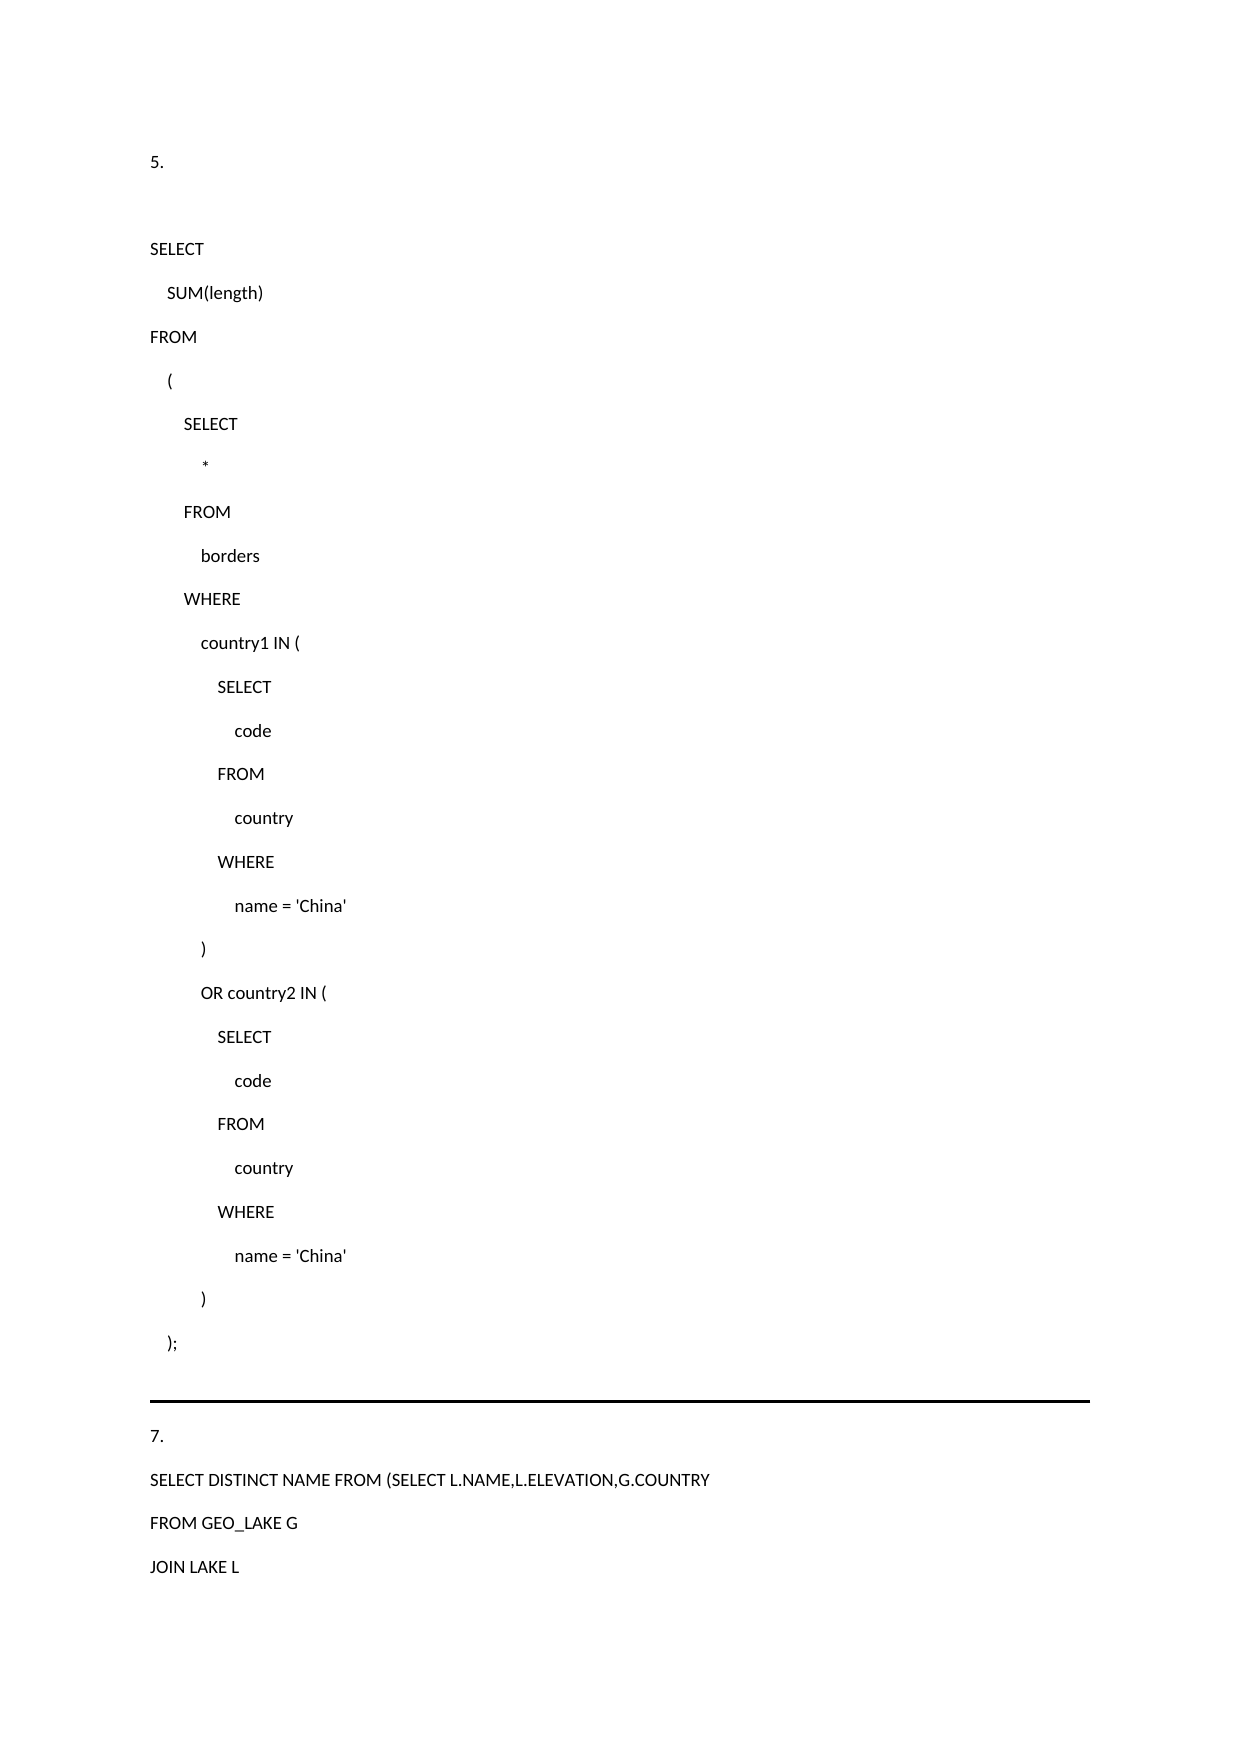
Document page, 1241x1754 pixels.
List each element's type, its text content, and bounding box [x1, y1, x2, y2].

text FROM [150, 500, 1090, 523]
text WHERE [150, 587, 1090, 610]
text 7. [150, 1424, 1090, 1447]
text ); [150, 1331, 1090, 1354]
text SELECT [150, 1025, 1090, 1048]
text FROM [150, 1112, 1090, 1135]
text country [150, 806, 1090, 829]
text borders [150, 544, 1090, 567]
text SUM(length) [150, 281, 1090, 304]
text country1 IN ( [150, 631, 1090, 654]
text WHERE [150, 1200, 1090, 1223]
text 5. [150, 150, 1090, 173]
text code [150, 1069, 1090, 1092]
text FROM [150, 762, 1090, 785]
text * [150, 456, 1090, 479]
text SELECT [150, 412, 1090, 435]
text code [150, 719, 1090, 742]
text ( [150, 369, 1090, 392]
text name = 'China' [150, 1244, 1090, 1267]
text ) [150, 937, 1090, 960]
text OR country2 IN ( [150, 981, 1090, 1004]
text FROM GEO_LAKE G [150, 1511, 1090, 1534]
text FROM [150, 325, 1090, 348]
text SELECT [150, 237, 1090, 260]
text WHERE [150, 850, 1090, 873]
text ) [150, 1287, 1090, 1310]
text JOIN LAKE L [150, 1555, 1090, 1578]
text country [150, 1156, 1090, 1179]
text name = 'China' [150, 894, 1090, 917]
text SELECT [150, 675, 1090, 698]
text SELECT DISTINCT NAME FROM (SELECT L.NAME,L.ELEVATION,G.COUNTRY [150, 1468, 1090, 1491]
